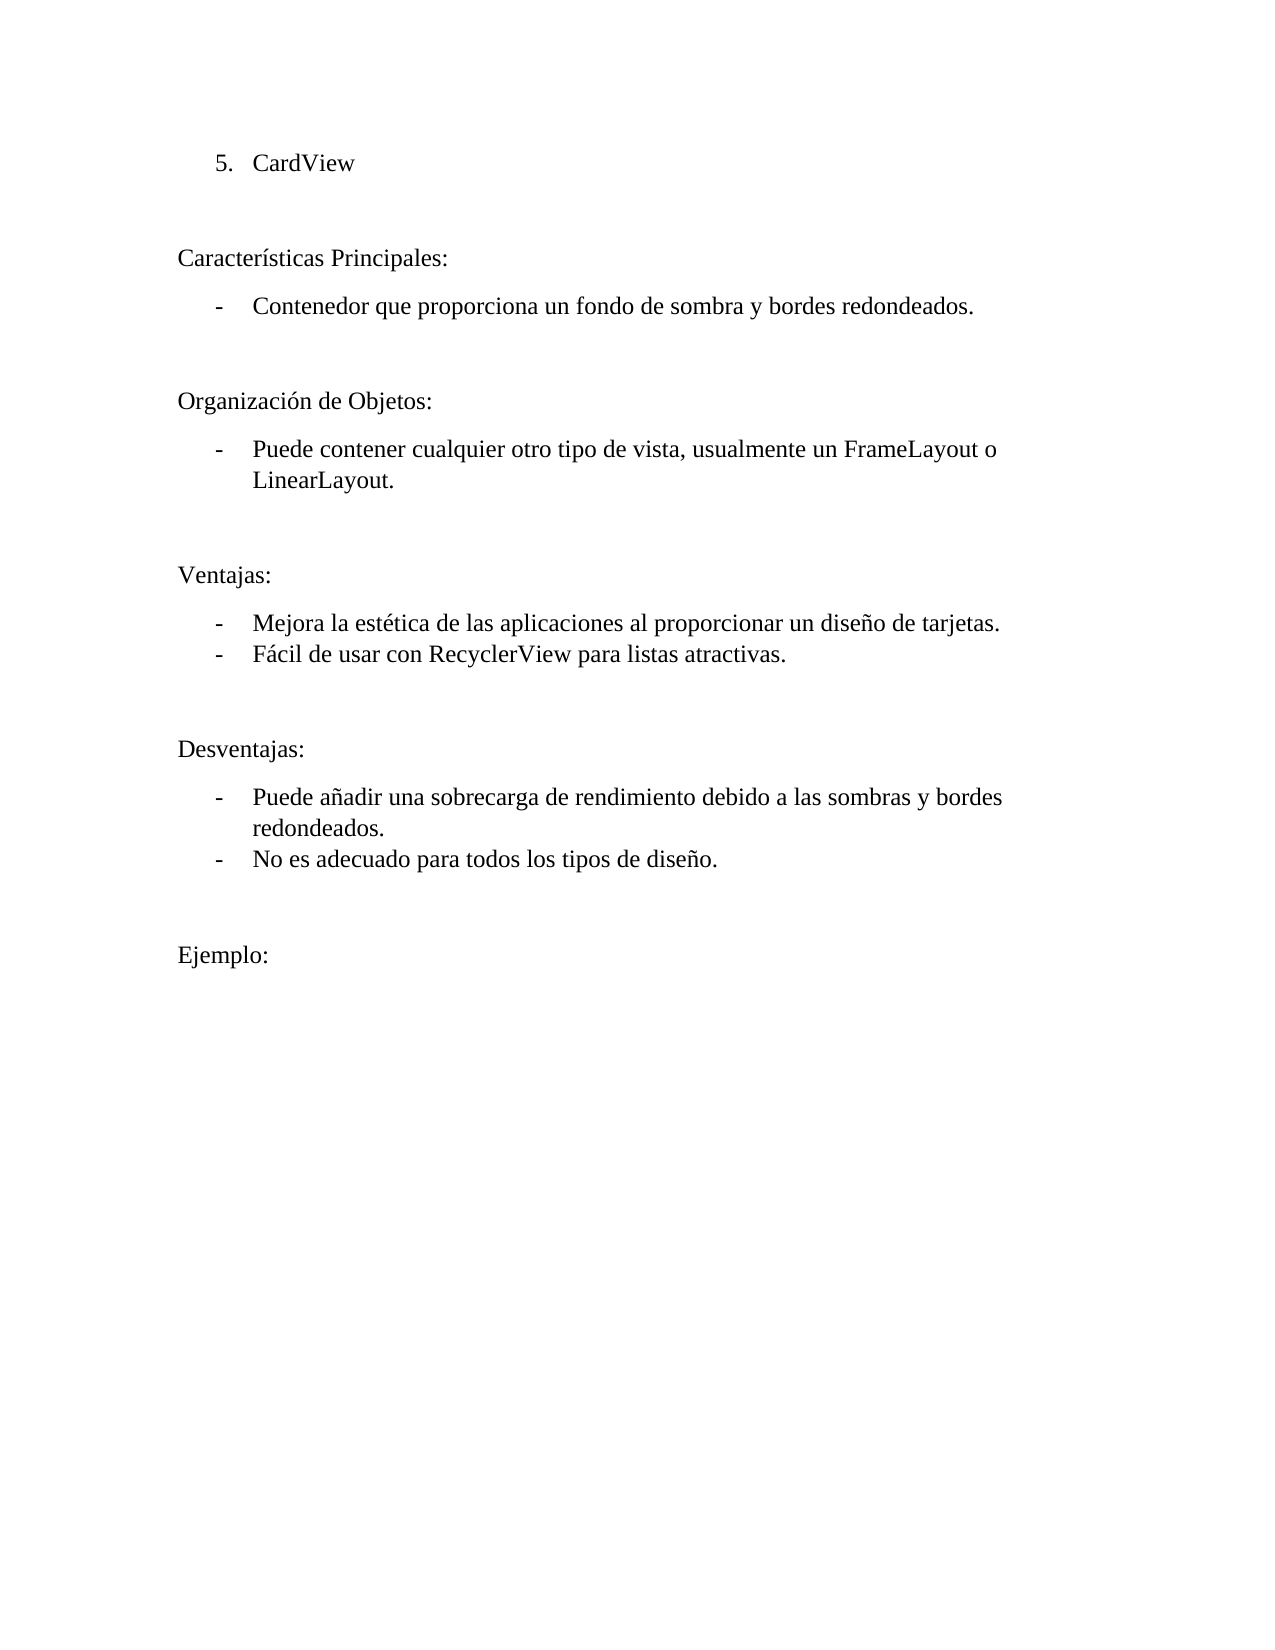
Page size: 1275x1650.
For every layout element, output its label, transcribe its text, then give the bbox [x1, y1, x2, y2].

list Puede contener cualquier otro tipo de vista, usualmente un FrameLayout o LinearLayout. [215, 434, 1098, 494]
list No es adecuado para todos los tipos de diseño. [215, 844, 1098, 873]
list CardView [215, 148, 1098, 176]
list Mejora la estética de las aplicaciones al proporcionar un diseño de tarjetas. [215, 608, 1098, 637]
text Ejemplo: [177, 940, 1098, 968]
list Fácil de usar con RecyclerView para listas atractivas. [215, 639, 1098, 668]
text Ventajas: [177, 560, 1098, 589]
text Organización de Objetos: [177, 386, 1098, 415]
list Contenedor que proporciona un fondo de sombra y bordes redondeados. [215, 291, 1098, 319]
text Características Principales: [177, 243, 1098, 272]
text Desventajas: [177, 734, 1098, 763]
list Puede añadir una sobrecarga de rendimiento debido a las sombras y bordes redondeados. [215, 782, 1098, 842]
